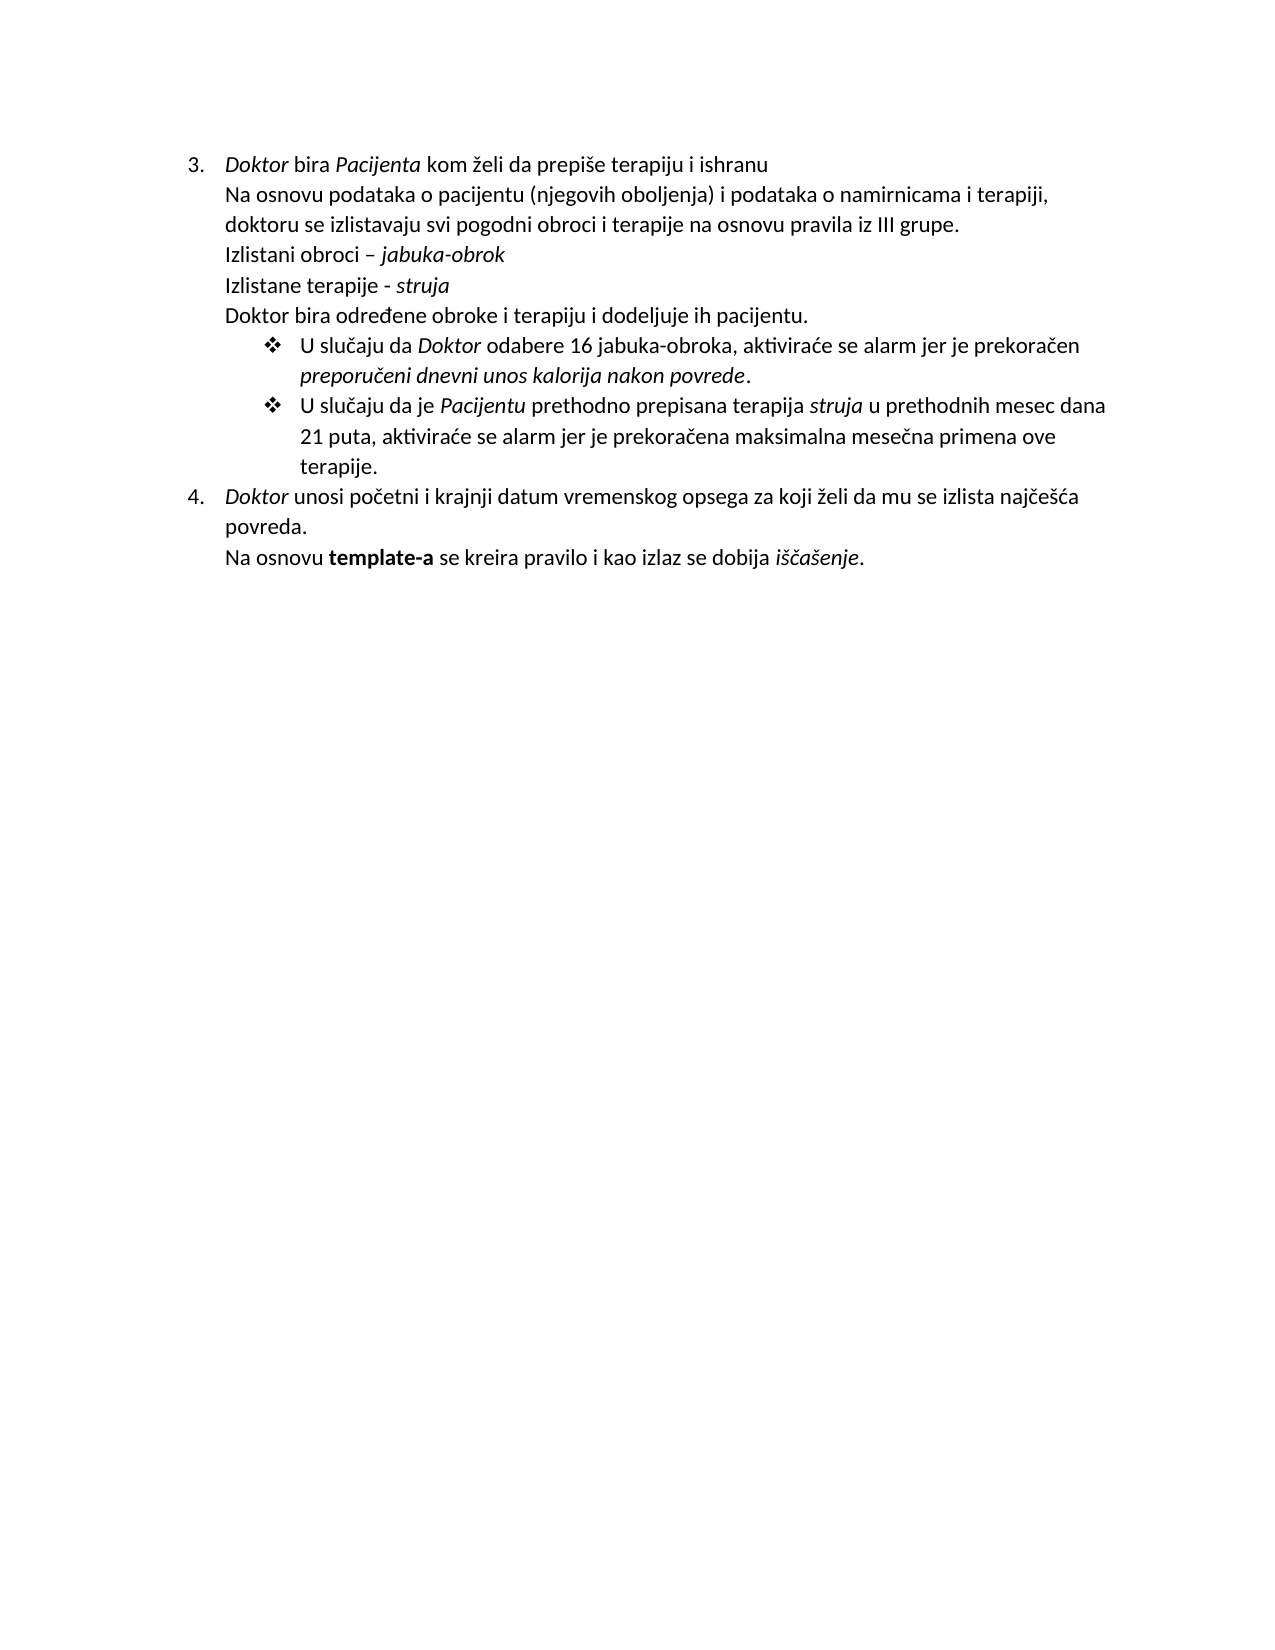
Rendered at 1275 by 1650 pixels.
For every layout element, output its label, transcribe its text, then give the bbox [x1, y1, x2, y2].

list Doktor bira Pacijenta kom želi da prepiše terapiju i ishranu Na osnovu podataka o pacijentu (njegovih oboljenja) i podataka o namirnicama i terapiji, doktoru se izlistavaju svi pogodni obroci i terapije na osnovu pravila iz III grupe. Izlistani obroci – jabuka-obrok Izlistane terapije - struja Doktor bira određene obroke i terapiju i dodeljuje ih pacijentu. [187, 150, 1125, 329]
list U slučaju da Doktor odabere 16 jabuka-obroka, aktiviraće se alarm jer je prekoračen preporučeni dnevni unos kalorija nakon povrede. [262, 331, 1125, 389]
